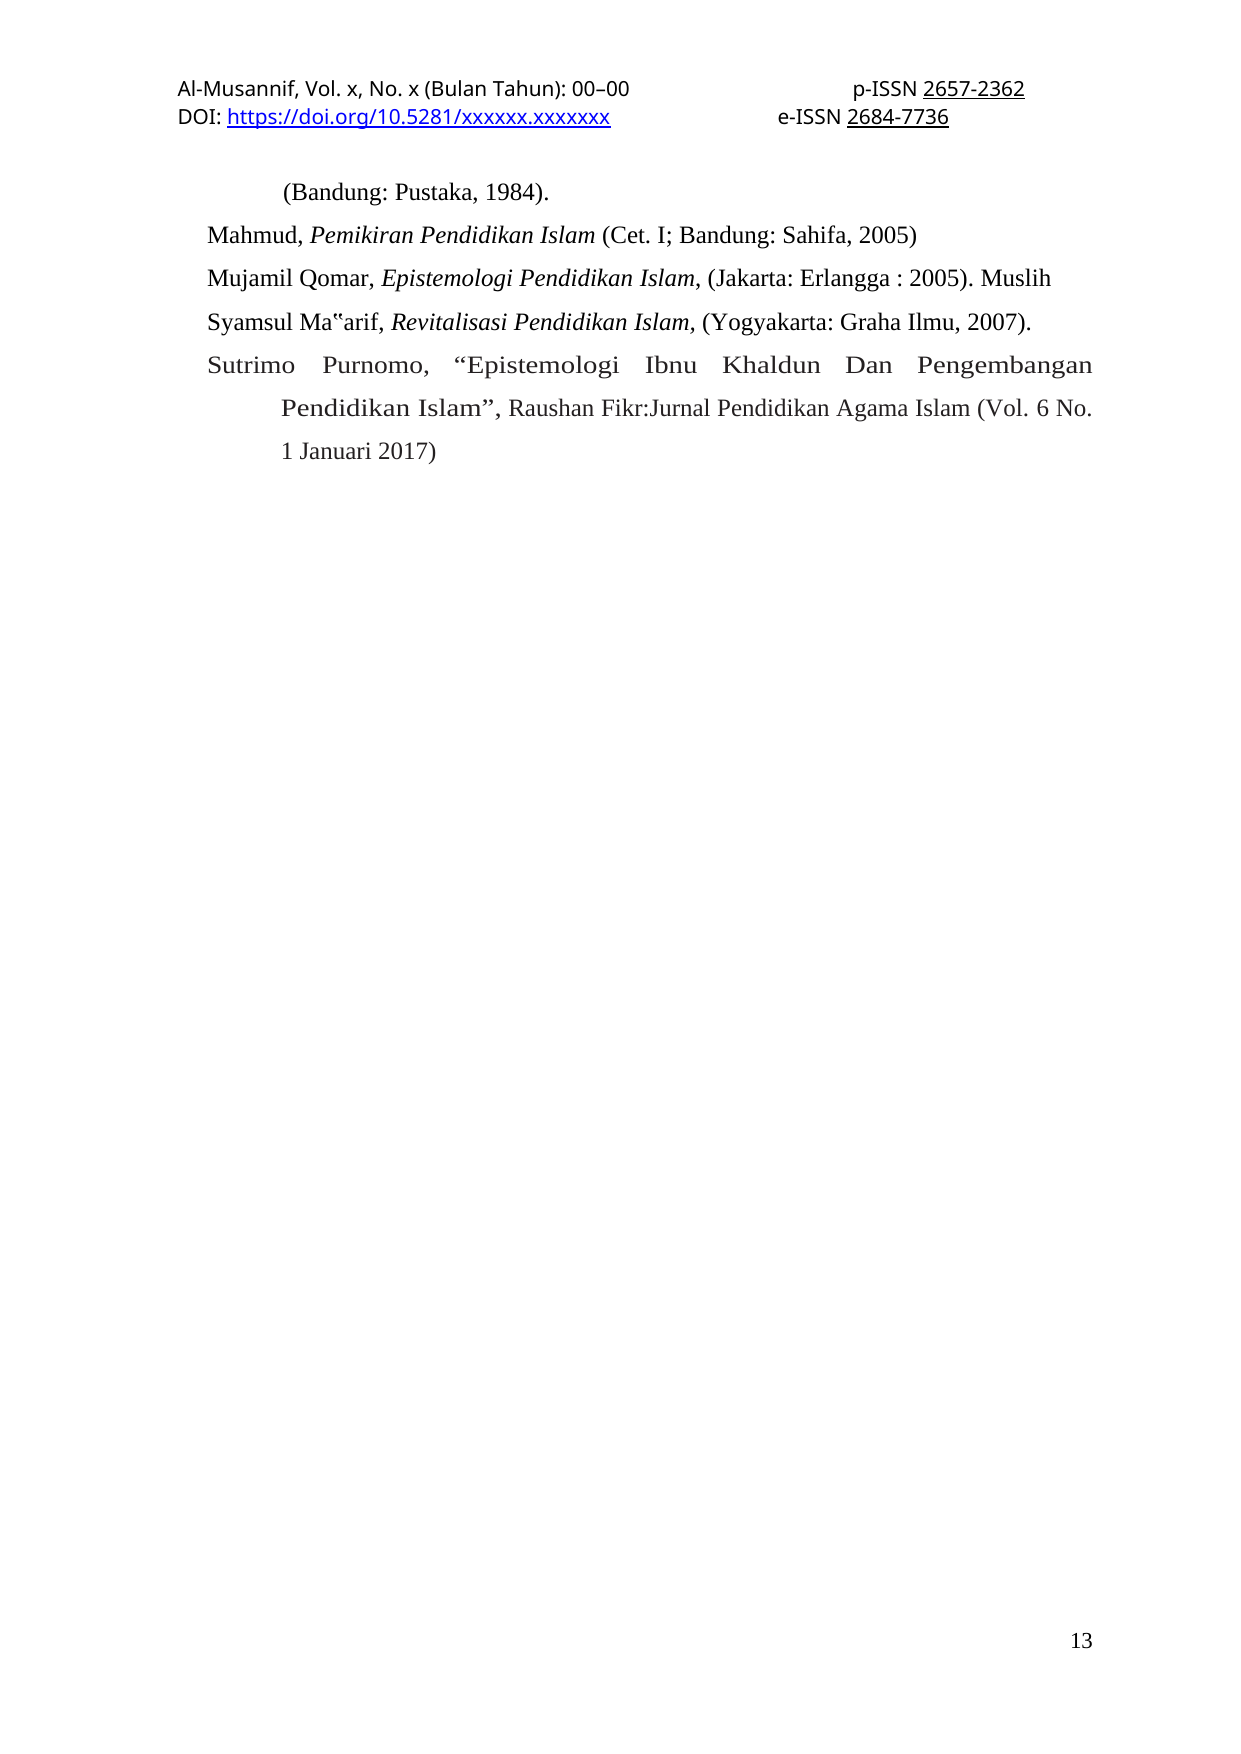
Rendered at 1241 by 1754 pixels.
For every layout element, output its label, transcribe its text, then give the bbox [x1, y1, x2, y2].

text Syamsul Ma‟arif, Revitalisasi Pendidikan Islam, (Yogyakarta: Graha Ilmu, 2007). [207, 307, 1093, 335]
text Mujamil Qomar, Epistemologi Pendidikan Islam, (Jakarta: Erlangga : 2005). Muslih [207, 263, 1093, 292]
text Sutrimo Purnomo, “Epistemologi Ibnu Khaldun Dan Pengembangan Pendidikan Islam”, Raushan Fikr:Jurnal Pendidikan Agama Islam (Vol. 6 No. 1 Januari 2017) [207, 350, 1093, 465]
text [209, 177, 1093, 206]
text Mahmud, Pemikiran Pendidikan Islam (Cet. I; Bandung: Sahifa, 2005) [207, 220, 1093, 249]
